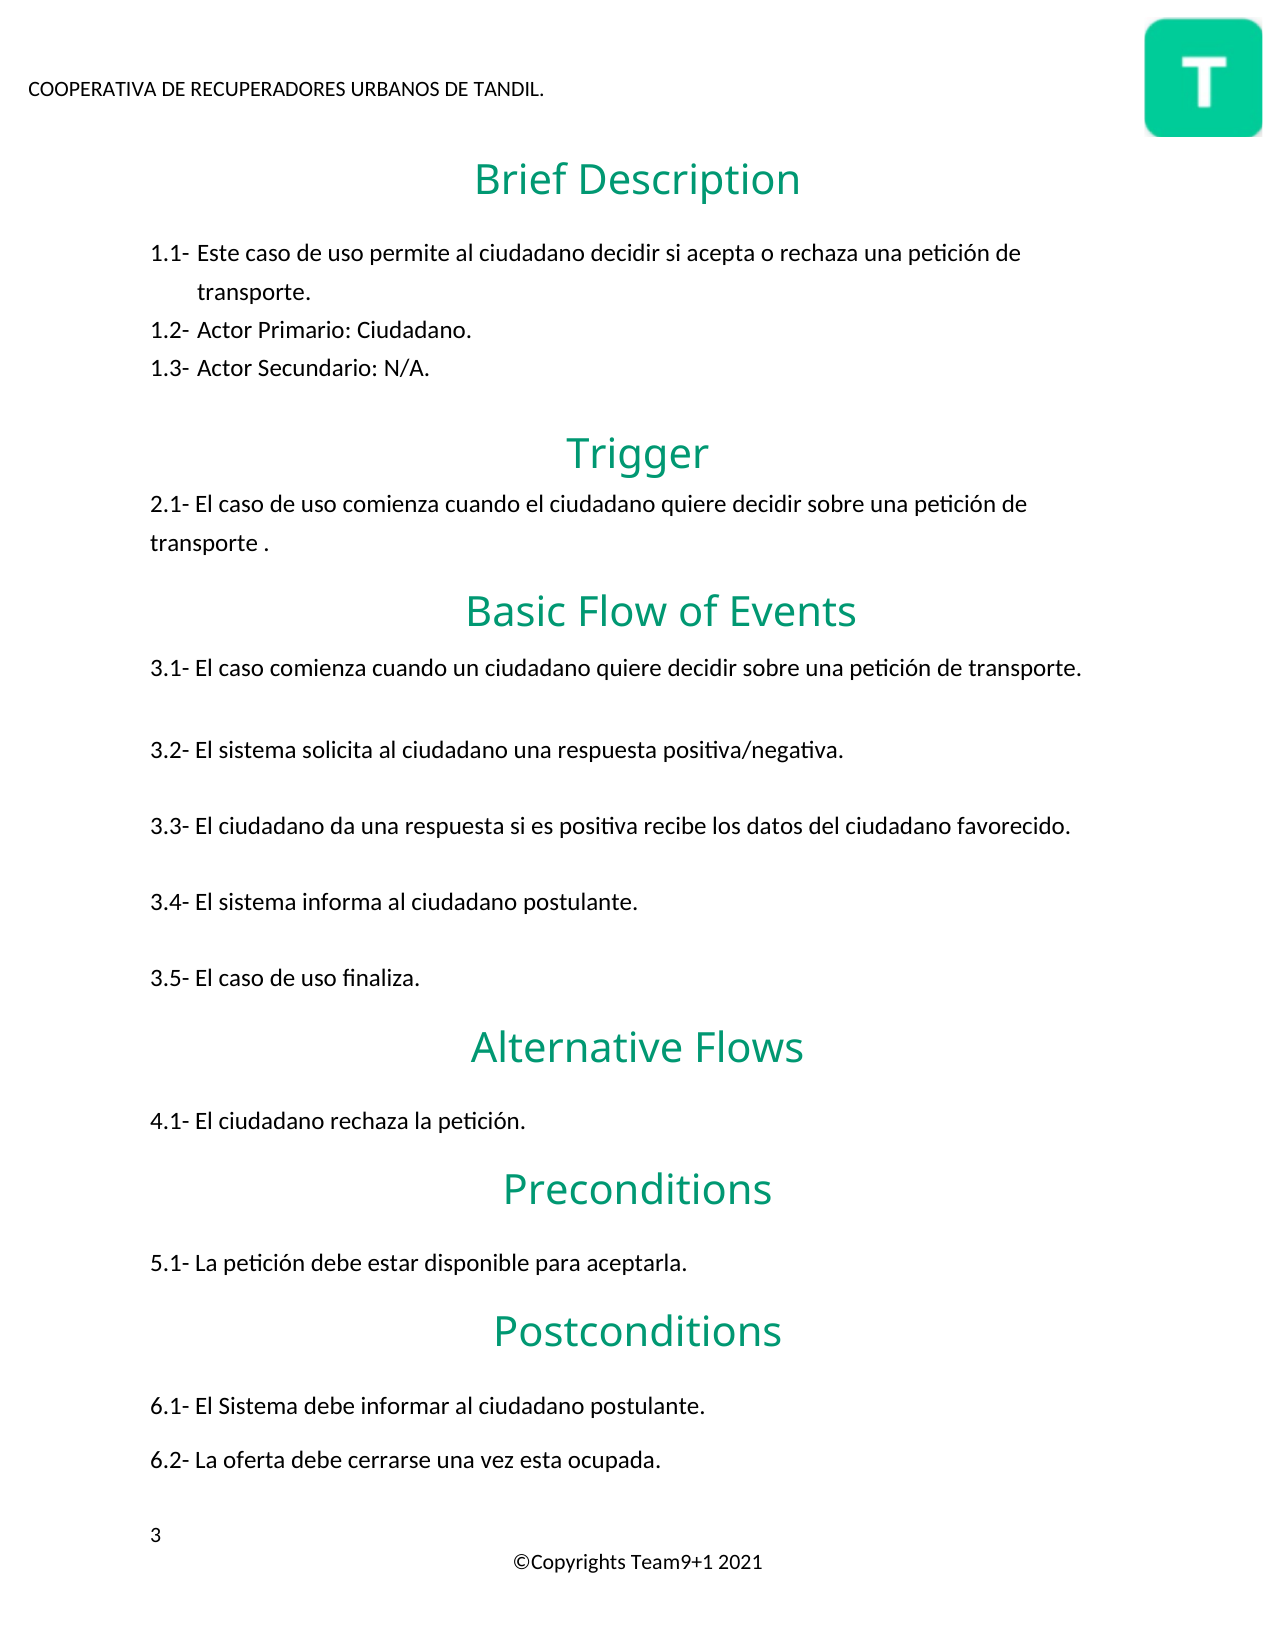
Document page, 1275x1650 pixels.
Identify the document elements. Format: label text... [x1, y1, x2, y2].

text Alternative Flows [150, 1017, 1125, 1074]
list Este caso de uso permite al ciudadano decidir si acepta o rechaza una petición de transporte. [150, 238, 1125, 306]
text Postconditions [150, 1302, 1125, 1359]
list 3.3- El ciudadano da una respuesta si es positiva recibe los datos del ciudadano favorecido. [150, 810, 1125, 841]
list Actor Secundario: N/A. [150, 352, 1125, 382]
picture [1143, 17, 1263, 136]
text 6.2- La oferta debe cerrarse una vez esta ocupada. [150, 1444, 1125, 1475]
text Preconditions [150, 1160, 1125, 1217]
list Basic Flow of Events [197, 581, 1125, 638]
text 4.1- El ciudadano rechaza la petición. [150, 1105, 1125, 1136]
text 5.1- La petición debe estar disponible para aceptarla. [150, 1247, 1125, 1278]
list 3.4- El sistema informa al ciudadano postulante. [150, 886, 1125, 917]
list 3.5- El caso de uso finaliza. [150, 963, 1125, 993]
list Actor Primario: Ciudadano. [150, 314, 1125, 344]
text 2.1- El caso de uso comienza cuando el ciudadano quiere decidir sobre una petición de transporte . [150, 488, 1125, 557]
list 3.2- El sistema solicita al ciudadano una respuesta positiva/negativa. [150, 734, 1125, 764]
text 6.1- El Sistema debe informar al ciudadano postulante. [150, 1390, 1125, 1420]
text Brief Description [150, 150, 1125, 207]
subtitle Trigger [150, 423, 1125, 480]
list 3.1- El caso comienza cuando un ciudadano quiere decidir sobre una petición de transporte. [150, 652, 1125, 683]
